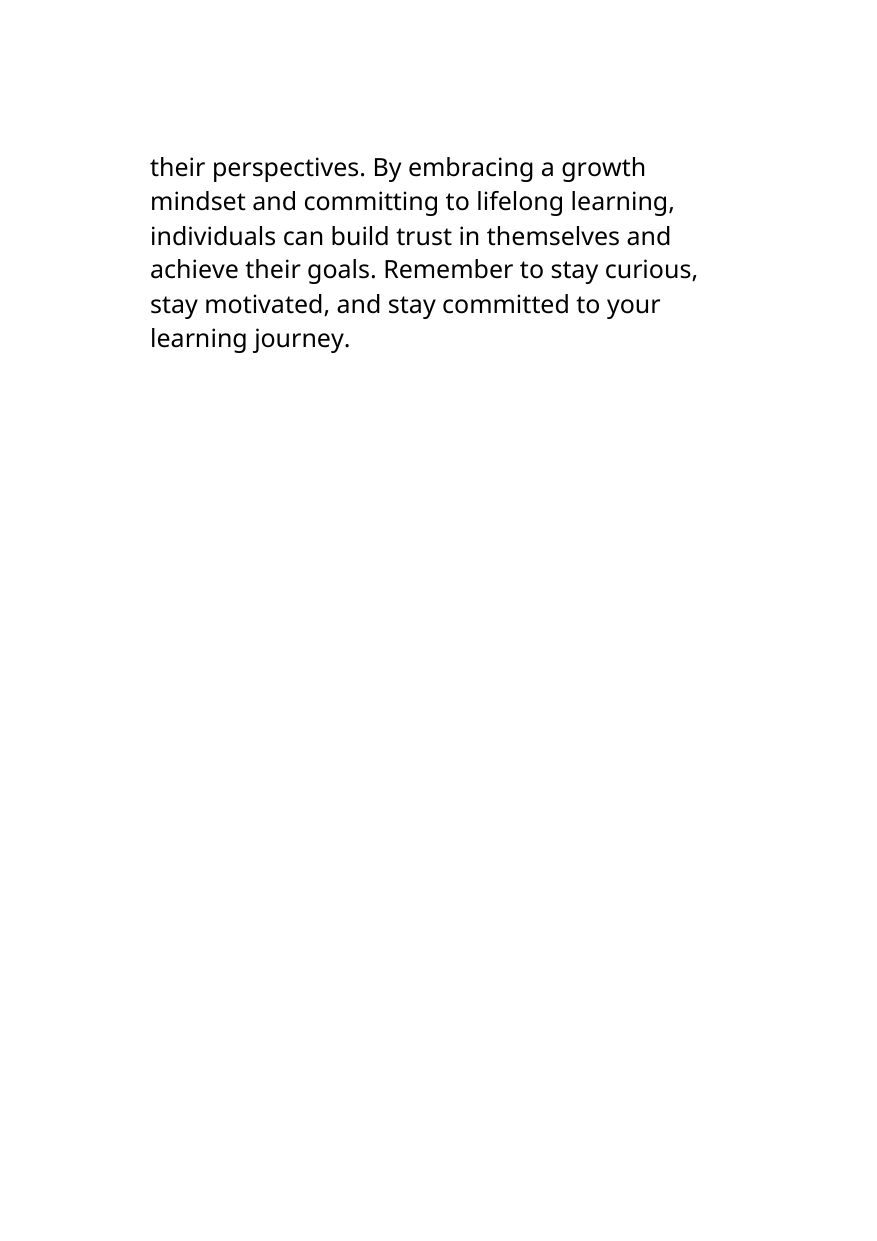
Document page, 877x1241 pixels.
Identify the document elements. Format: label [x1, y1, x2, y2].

text [150, 150, 727, 354]
